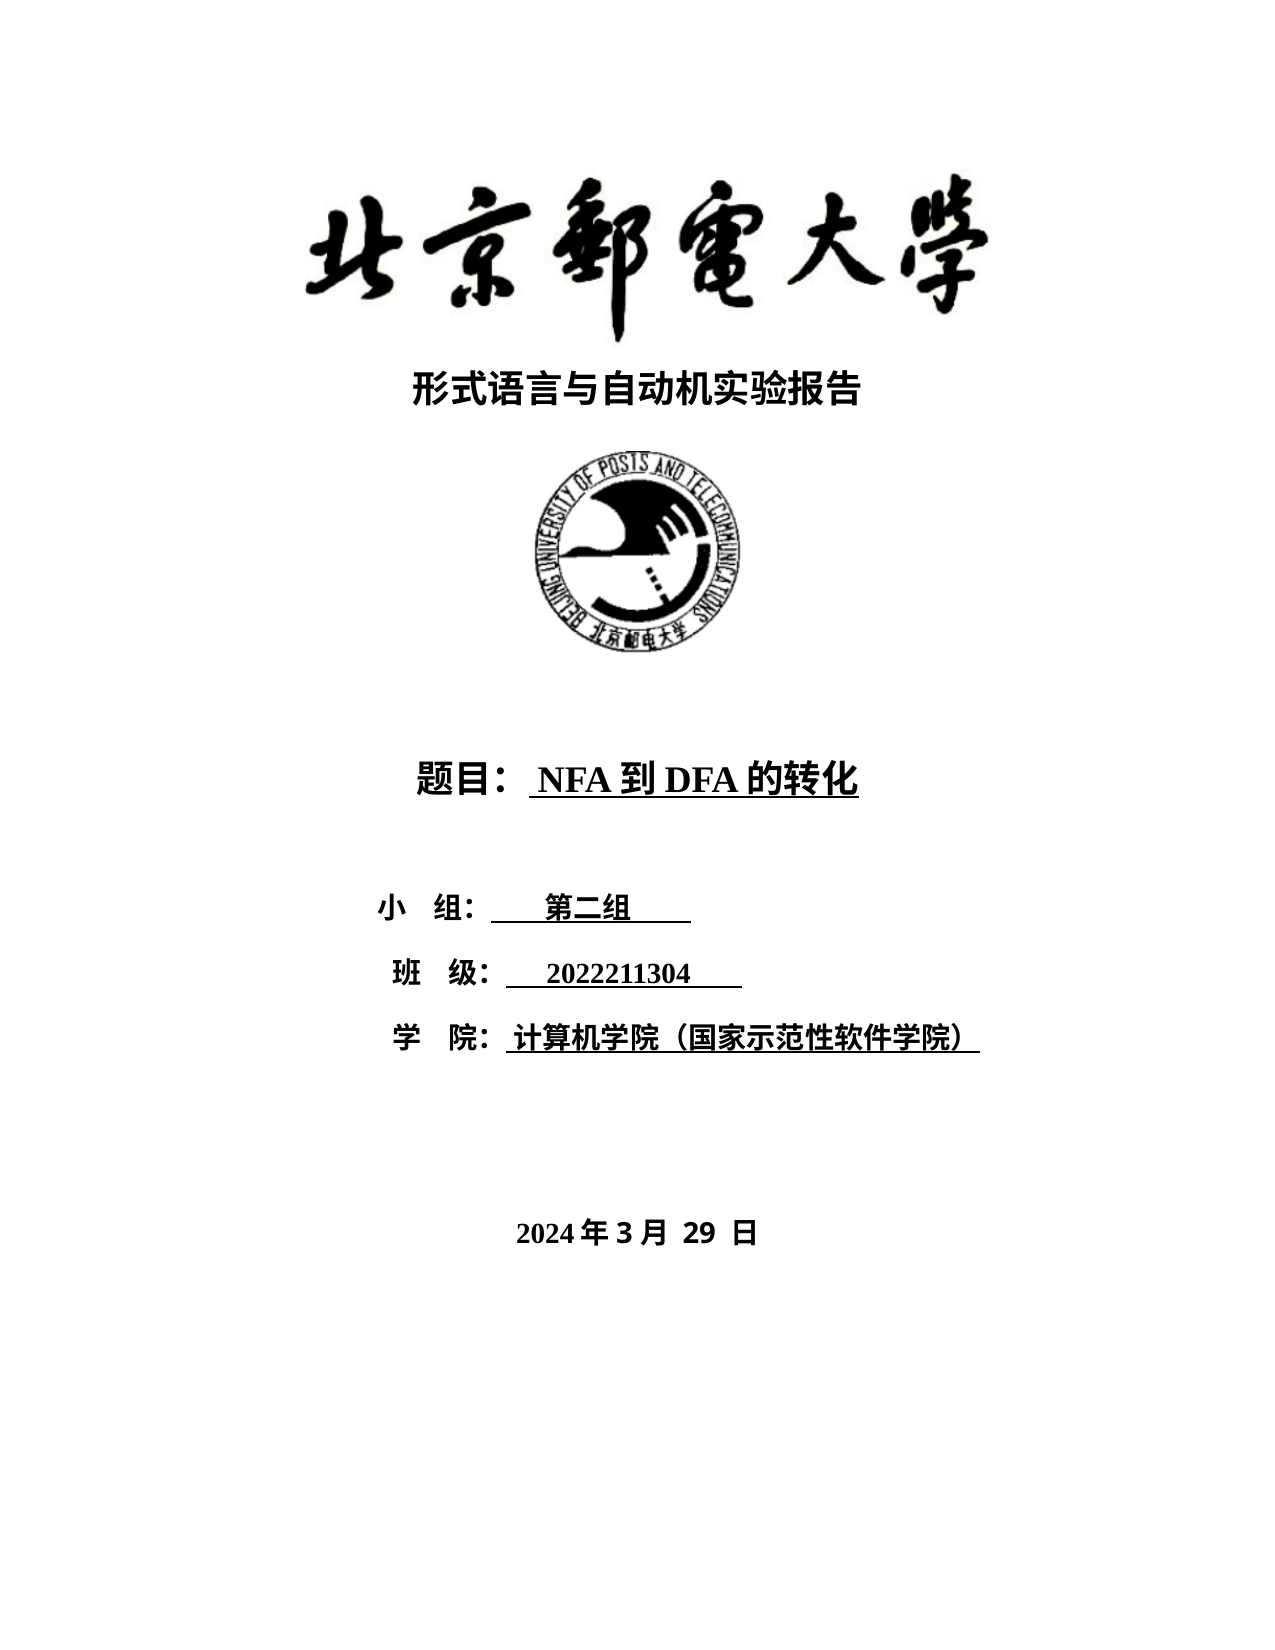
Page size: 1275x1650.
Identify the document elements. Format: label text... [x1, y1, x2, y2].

text 学 院： 计算机学院（国家示范性软件学院） [187, 1004, 1087, 1069]
text 小 组： 第二组 [187, 874, 1087, 939]
text 2024年 3 月 29 日 [187, 1199, 1087, 1264]
text 题目： NFA到DFA的转化 [187, 744, 1087, 809]
text 班 级： 2022211304 [187, 939, 1087, 1004]
picture [253, 158, 1028, 347]
picture [534, 451, 741, 654]
text 形式语言与自动机实验报告 [187, 354, 1087, 419]
